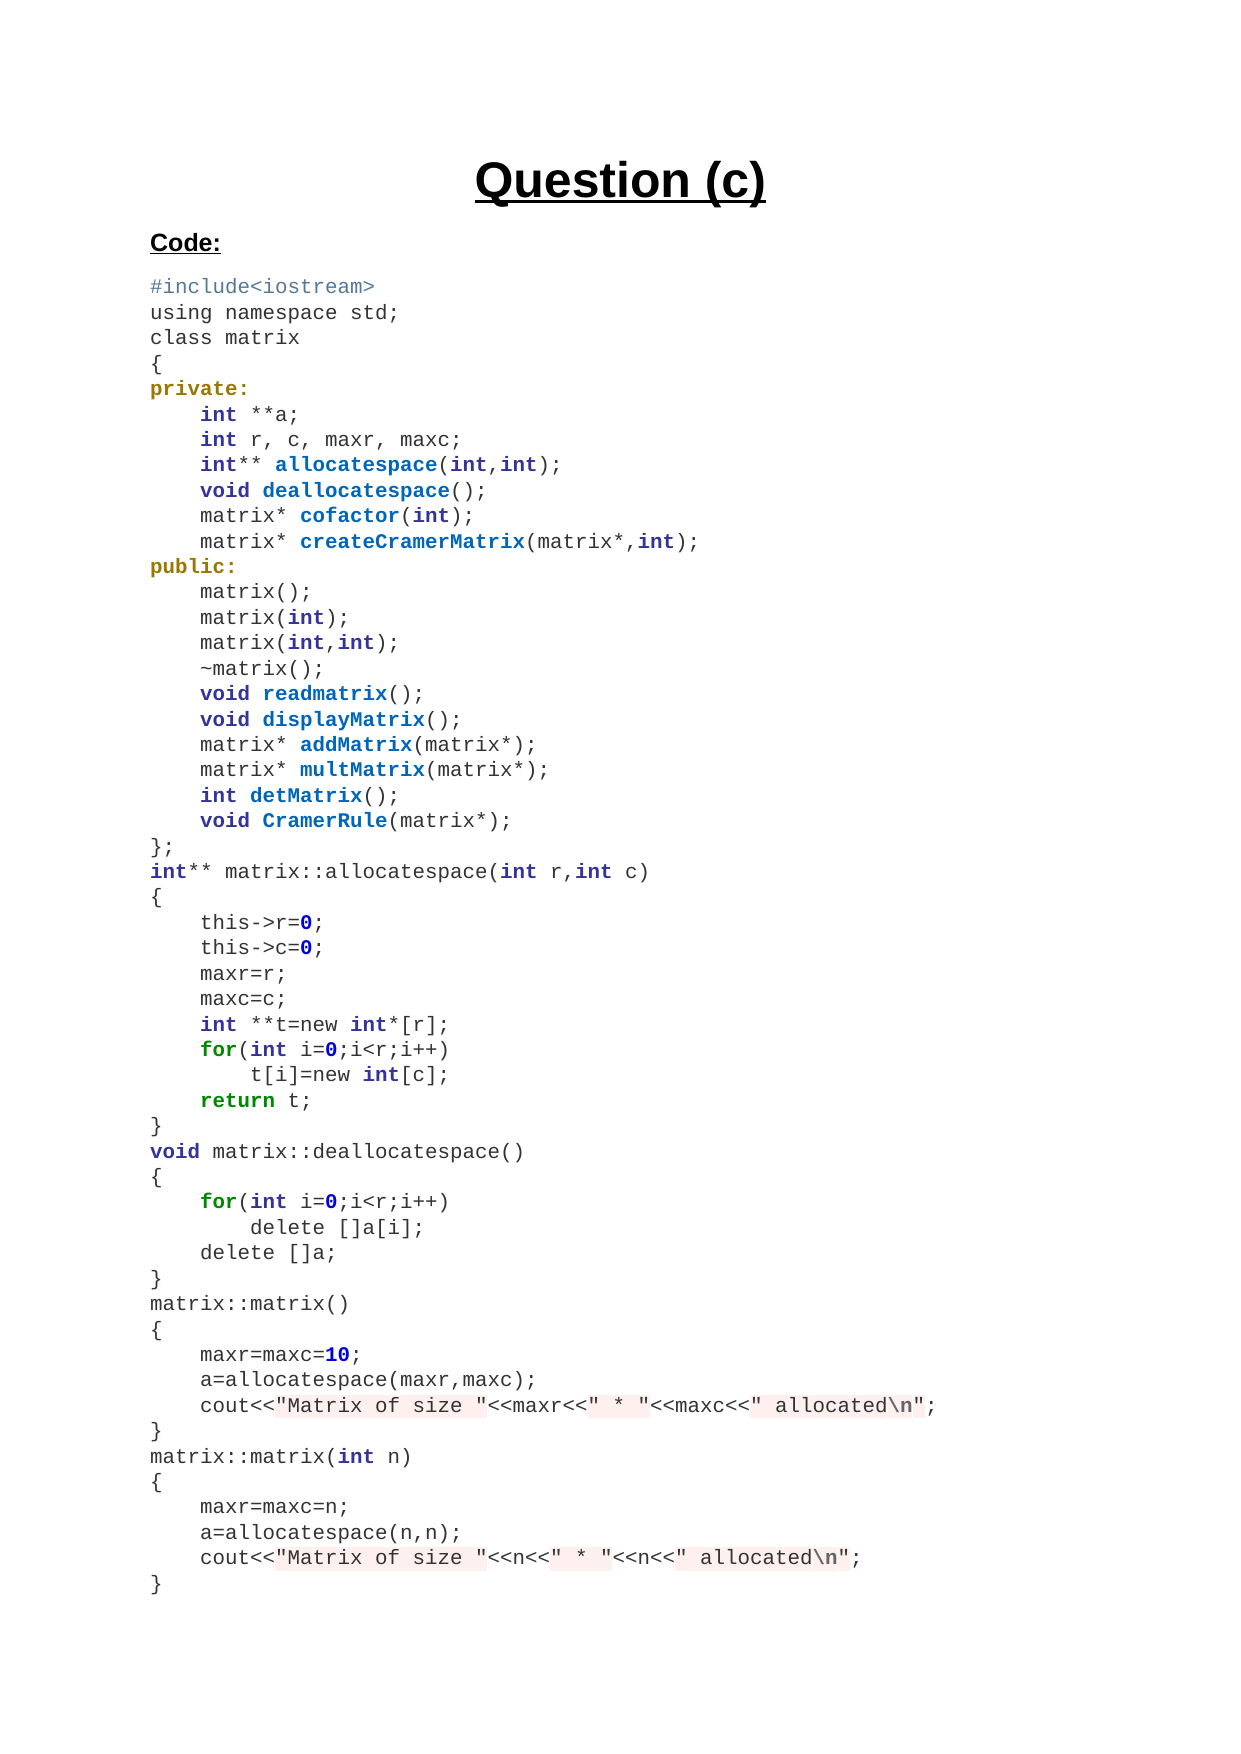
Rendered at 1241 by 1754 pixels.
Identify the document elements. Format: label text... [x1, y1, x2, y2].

text return t; [150, 1088, 1090, 1113]
text cout<<"Matrix of size "<<n<<" * "<<n<<" allocated\n"; [150, 1546, 1090, 1571]
text this->c=0; [150, 936, 1090, 961]
text Code: [150, 228, 1090, 256]
text matrix(int,int); [150, 631, 1090, 656]
text void displayMatrix(); [150, 707, 1090, 732]
text public: [150, 554, 1090, 580]
text int detMatrix(); [150, 783, 1090, 808]
text ~matrix(); [150, 656, 1090, 681]
text void CramerRule(matrix*); [150, 808, 1090, 834]
text { [150, 1469, 1090, 1495]
text class matrix [150, 326, 1090, 351]
text void deallocatespace(); [150, 478, 1090, 503]
text using namespace std; [150, 300, 1090, 326]
text matrix(int); [150, 605, 1090, 631]
text { [150, 1164, 1090, 1190]
text cout<<"Matrix of size "<<maxr<<" * "<<maxc<<" allocated\n"; [150, 1393, 1090, 1418]
text } [150, 1266, 1090, 1291]
text int **t=new int*[r]; [150, 1012, 1090, 1037]
text this->r=0; [150, 910, 1090, 936]
text #include<iostream> [150, 275, 1090, 300]
text } [150, 1113, 1090, 1139]
text int r, c, maxr, maxc; [150, 427, 1090, 453]
text int** allocatespace(int,int); [150, 453, 1090, 478]
text Question (c) [150, 150, 1090, 207]
text } [150, 1418, 1090, 1444]
text matrix* addMatrix(matrix*); [150, 732, 1090, 758]
text maxc=c; [150, 986, 1090, 1012]
text } [150, 1571, 1090, 1596]
text void readmatrix(); [150, 681, 1090, 707]
text delete []a; [150, 1241, 1090, 1266]
text for(int i=0;i<r;i++) [150, 1190, 1090, 1215]
text private: [150, 376, 1090, 402]
text { [150, 885, 1090, 910]
text { [150, 351, 1090, 376]
text int** matrix::allocatespace(int r,int c) [150, 859, 1090, 885]
text a=allocatespace(maxr,maxc); [150, 1368, 1090, 1393]
text matrix* cofactor(int); [150, 503, 1090, 529]
text void matrix::deallocatespace() [150, 1139, 1090, 1164]
text maxr=maxc=n; [150, 1495, 1090, 1520]
text matrix::matrix() [150, 1291, 1090, 1317]
text { [150, 1317, 1090, 1342]
text int **a; [150, 402, 1090, 427]
text t[i]=new int[c]; [150, 1063, 1090, 1088]
text a=allocatespace(n,n); [150, 1520, 1090, 1546]
text }; [150, 834, 1090, 859]
text matrix* multMatrix(matrix*); [150, 758, 1090, 783]
text maxr=r; [150, 961, 1090, 986]
text delete []a[i]; [150, 1215, 1090, 1241]
text matrix(); [150, 580, 1090, 605]
text matrix* createCramerMatrix(matrix*,int); [150, 529, 1090, 554]
text maxr=maxc=10; [150, 1342, 1090, 1368]
text matrix::matrix(int n) [150, 1444, 1090, 1469]
text for(int i=0;i<r;i++) [150, 1037, 1090, 1063]
